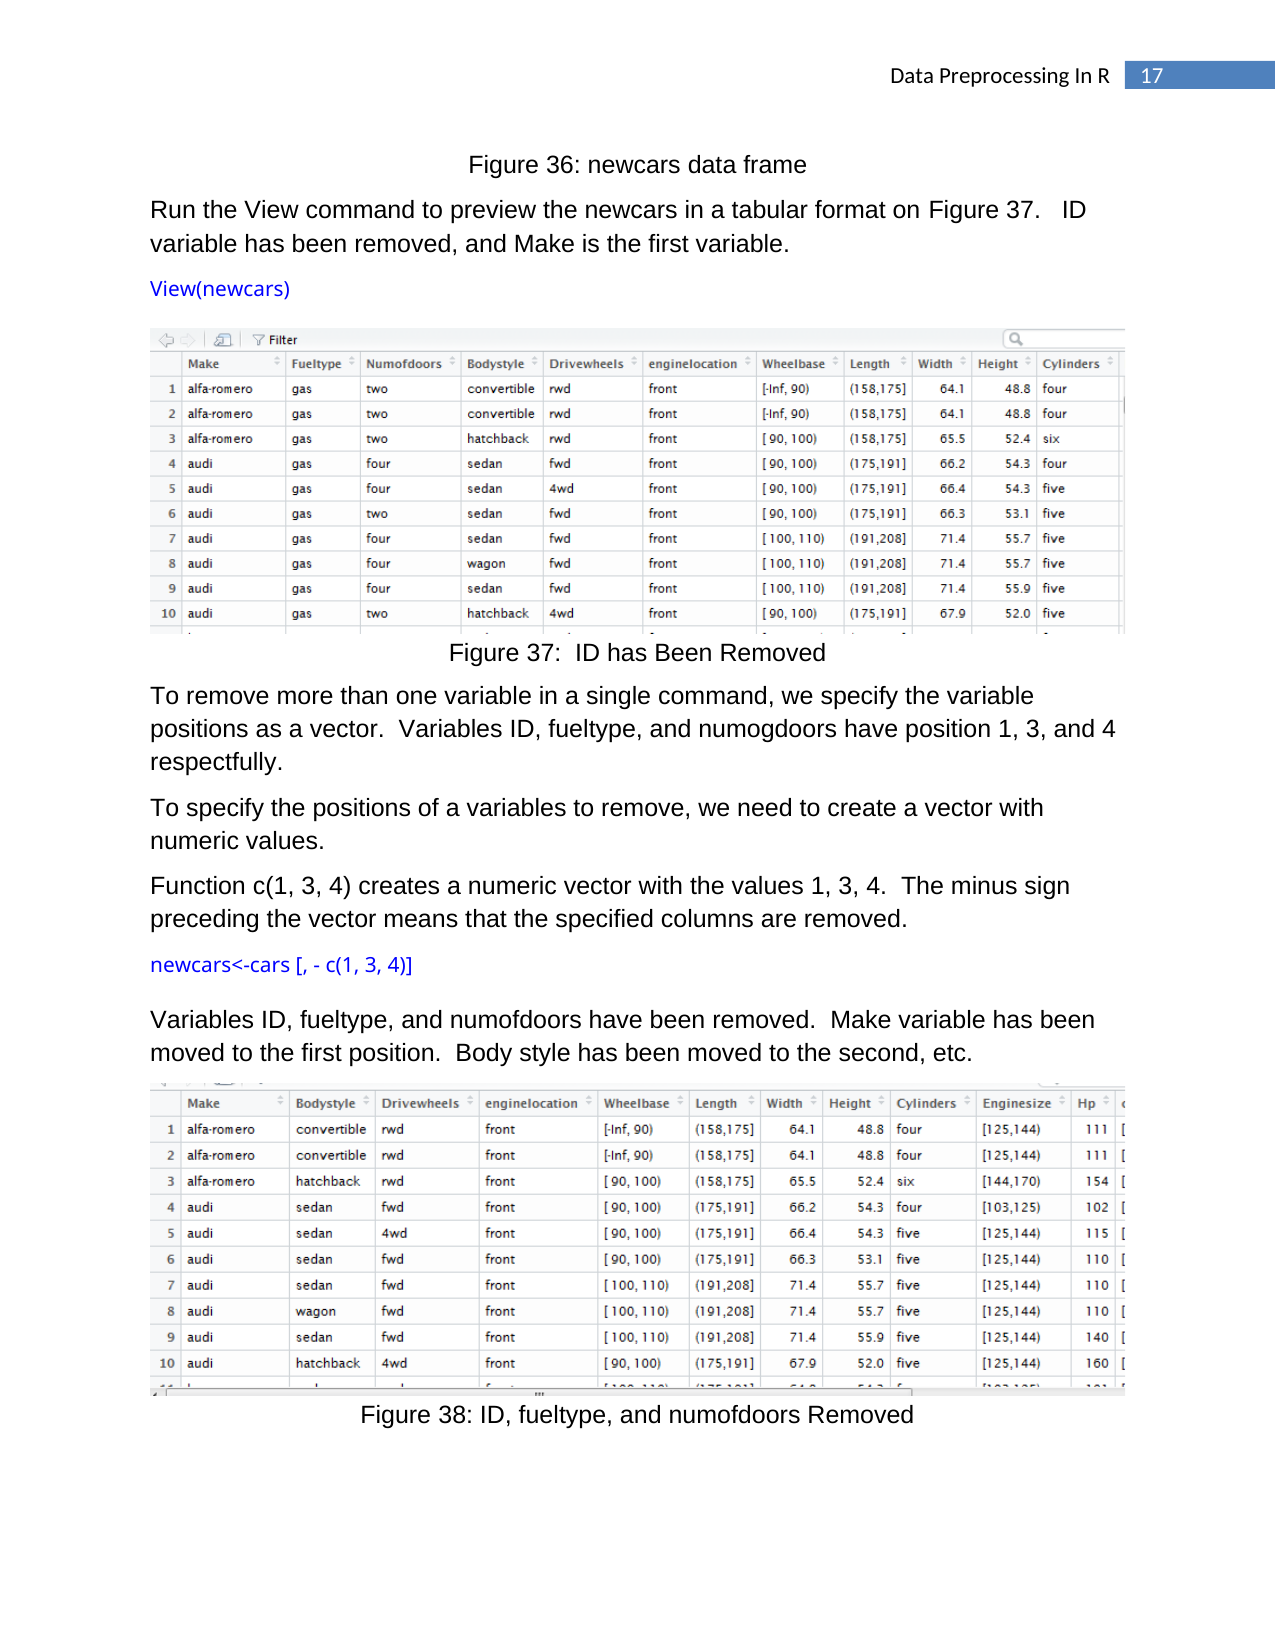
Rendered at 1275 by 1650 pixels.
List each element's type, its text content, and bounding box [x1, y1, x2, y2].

text Function c(1, 3, 4) creates a numeric vector with the values 1, 3, 4. The minus sign preceding the vector means that the specified columns are removed. [150, 871, 1125, 933]
text newcars<-cars [, - c(1, 3, 4)] [150, 950, 1125, 978]
text Figure 36: newcars data frame [150, 150, 1125, 179]
text To specify the positions of a variables to remove, we need to create a vector with numeric values. [150, 793, 1125, 854]
text To remove more than one variable in a single command, we specify the variable positions as a vector. Variables ID, fueltype, and numogdoors have position 1, 3, and 4 respectfully. [150, 681, 1125, 776]
text Run the View command to preview the newcars in a tabular format on Figure 37. ID variable has been removed, and Make is the first variable. [150, 196, 1125, 257]
picture [150, 1083, 1125, 1396]
text Figure 38: ID, fueltype, and numofdoors Removed [150, 1400, 1125, 1429]
picture [150, 328, 1125, 634]
text View(newcars) [150, 274, 1125, 302]
text Variables ID, fueltype, and numofdoors have been removed. Make variable has been moved to the first position. Body style has been moved to the second, etc. [150, 1005, 1125, 1066]
text Figure 37: ID has Been Removed [150, 638, 1125, 667]
